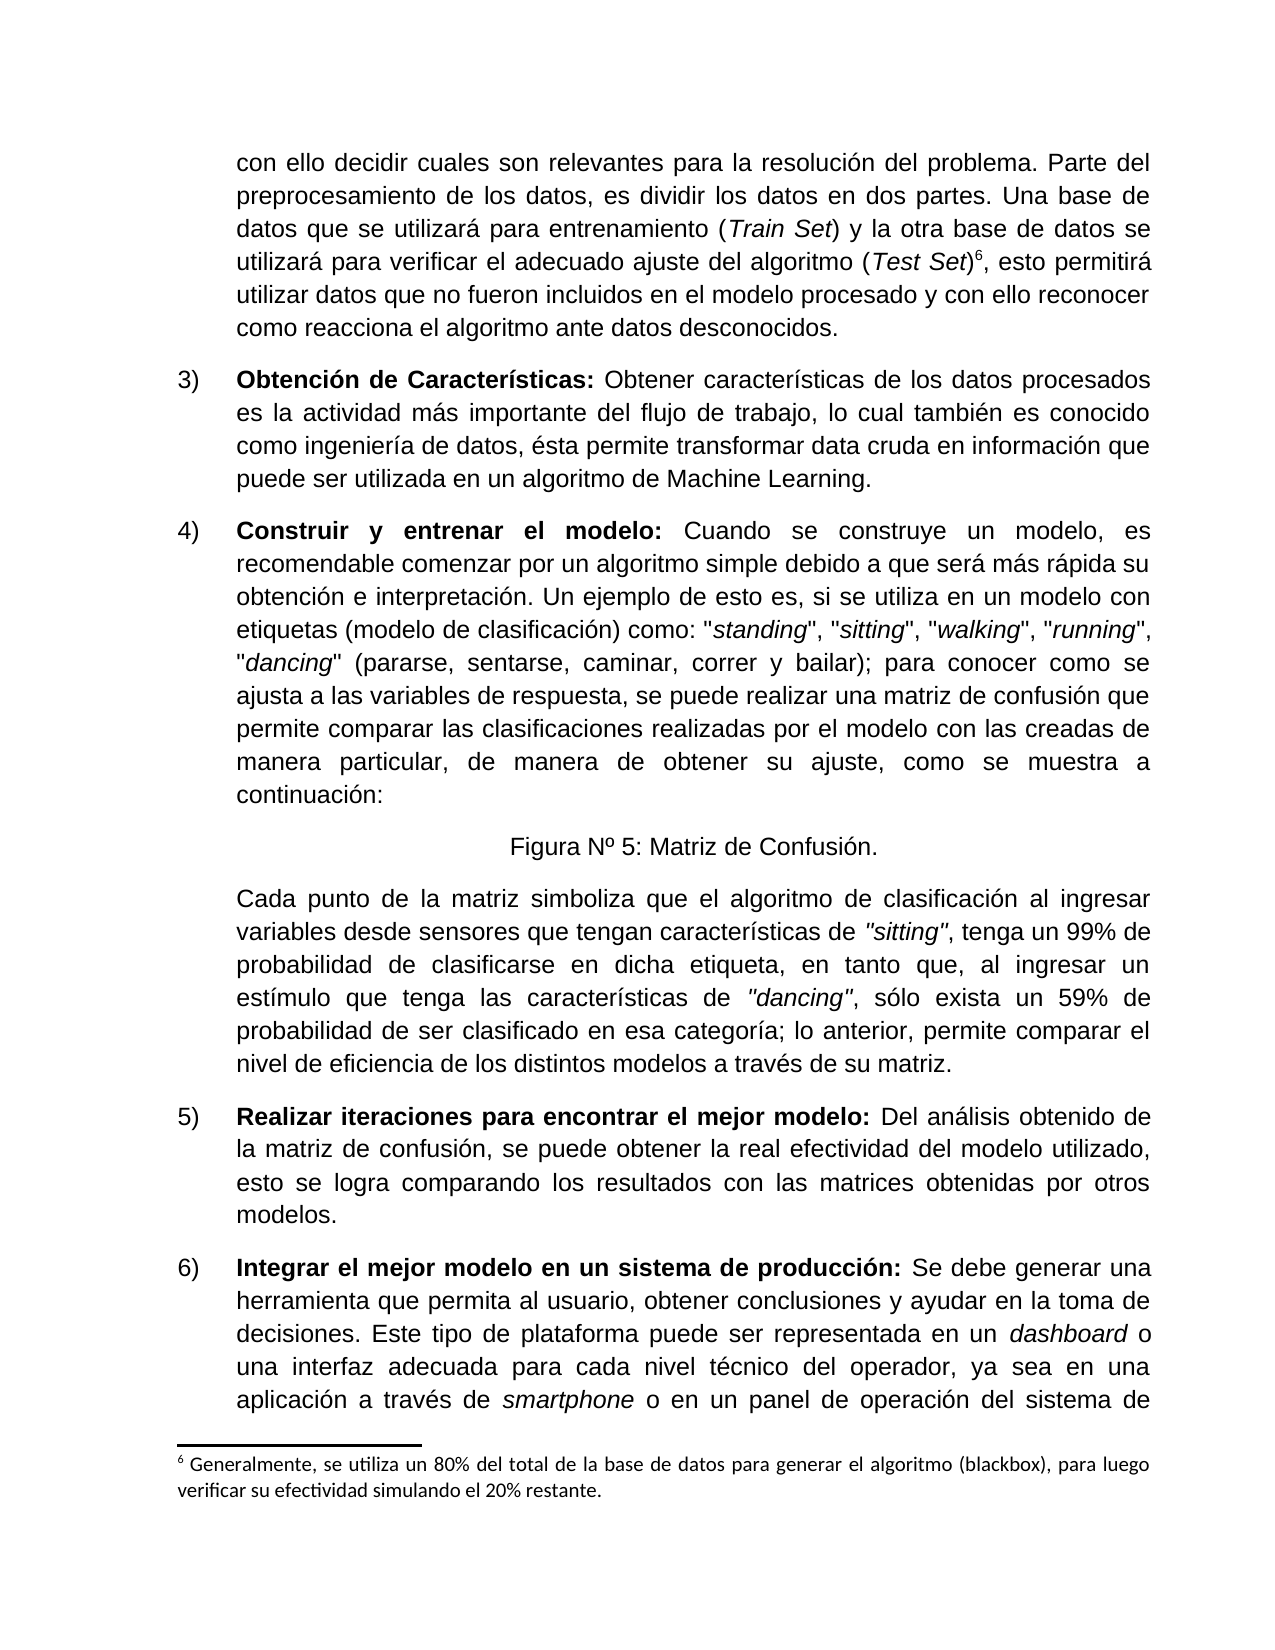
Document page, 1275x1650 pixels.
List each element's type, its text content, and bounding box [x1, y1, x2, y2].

text Cada punto de la matriz simboliza que el algoritmo de clasificación al ingresar variables desde sensores que tengan características de "sitting", tenga un 99% de probabilidad de clasificarse en dicha etiqueta, en tanto que, al ingresar un estímulo que tenga las características de "dancing", sólo exista un 59% de probabilidad de ser clasificado en esa categoría; lo anterior, permite comparar el nivel de eficiencia de los distintos modelos a través de su matriz. [236, 884, 1152, 1078]
text Figura Nº 5: Matriz de Confusión. [236, 832, 1152, 861]
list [177, 148, 1152, 341]
list Construir y entrenar el modelo: Cuando se construye un modelo, es recomendable comenzar por un algoritmo simple debido a que será más rápida su obtención e interpretación. Un ejemplo de esto es, si se utiliza en un modelo con etiquetas (modelo de clasificación) como: "standing", "sitting", "walking", "running", "dancing" (pararse, sentarse, caminar, correr y bailar); para conocer como se ajusta a las variables de respuesta, se puede realizar una matriz de confusión que permite comparar las clasificaciones realizadas por el modelo con las creadas de manera particular, de manera de obtener su ajuste, como se muestra a continuación: [177, 516, 1152, 809]
list Obtención de Características: Obtener características de los datos procesados es la actividad más importante del flujo de trabajo, lo cual también es conocido como ingeniería de datos, ésta permite transformar data cruda en información que puede ser utilizada en un algoritmo de Machine Learning. [177, 365, 1152, 493]
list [177, 1253, 1152, 1413]
list Realizar iteraciones para encontrar el mejor modelo: Del análisis obtenido de la matriz de confusión, se puede obtener la real efectividad del modelo utilizado, esto se logra comparando los resultados con las matrices obtenidas por otros modelos. [177, 1101, 1152, 1229]
